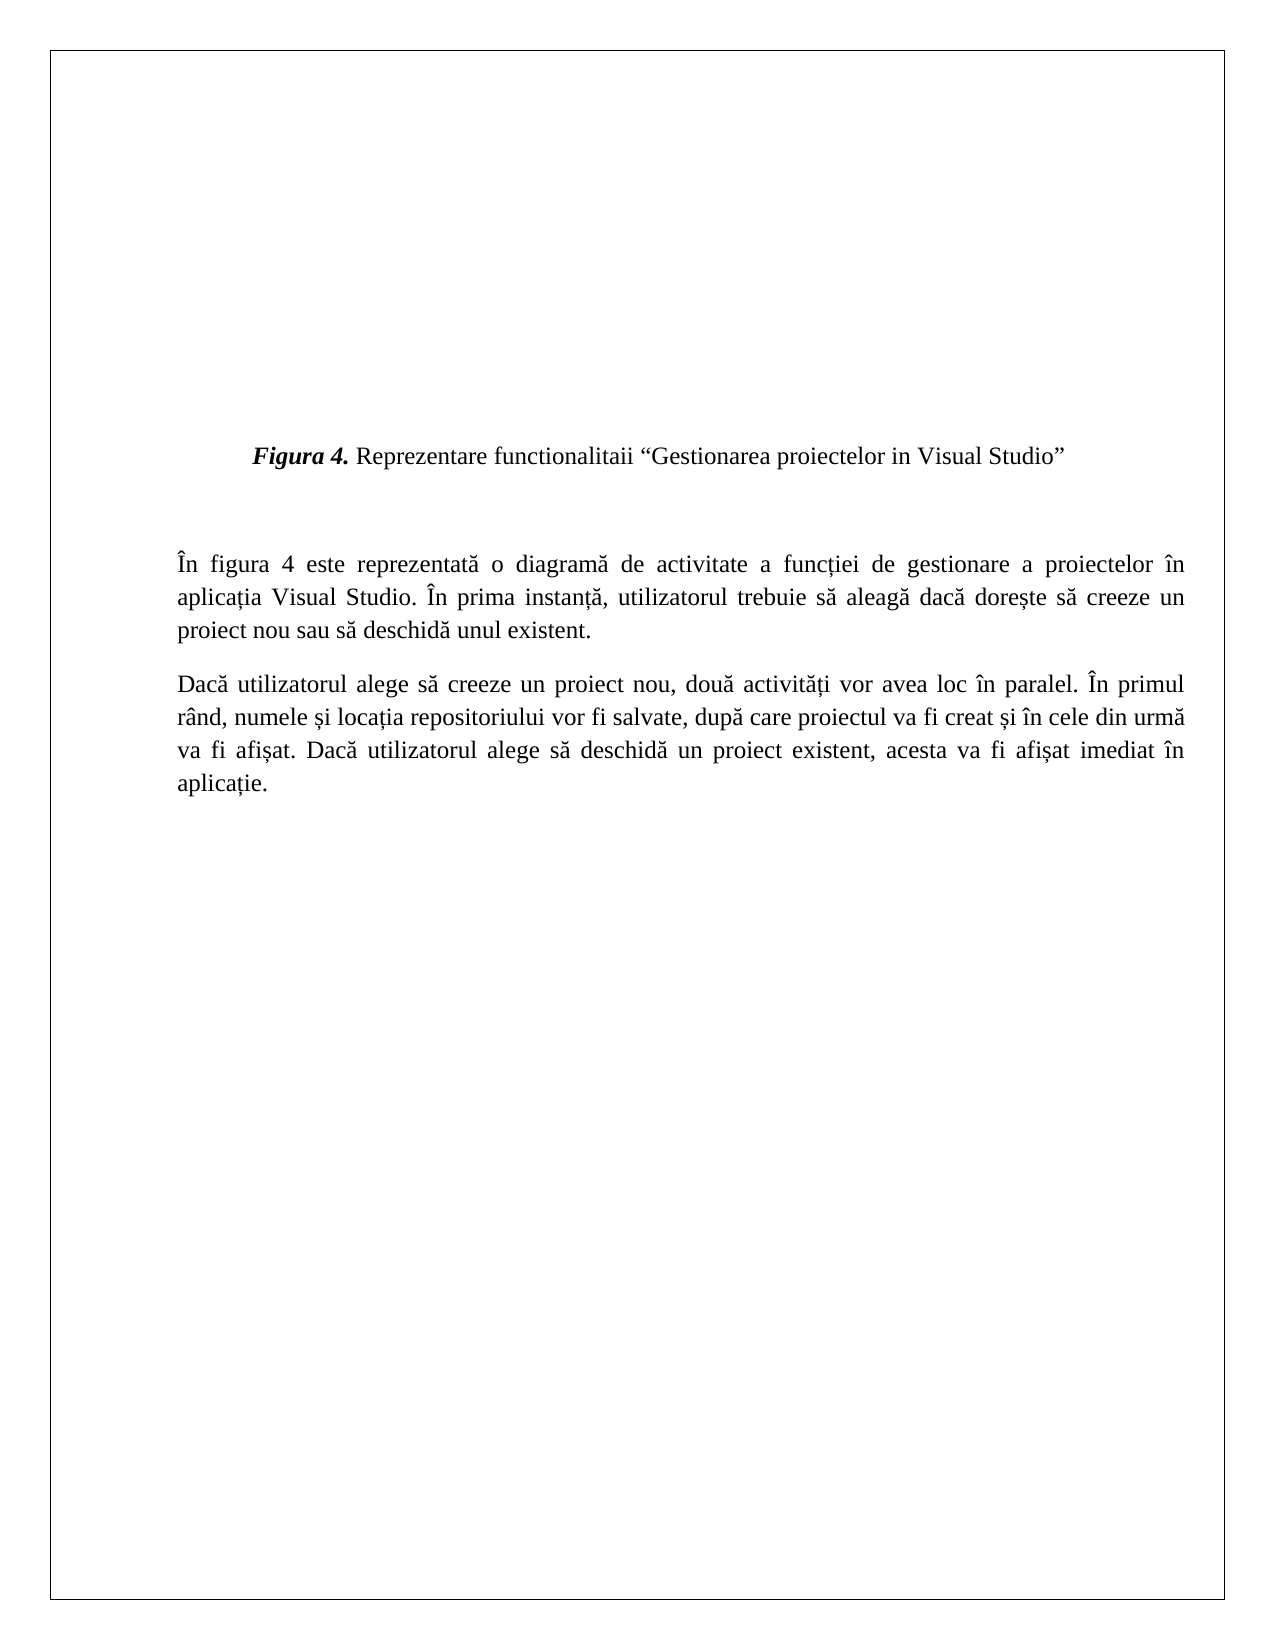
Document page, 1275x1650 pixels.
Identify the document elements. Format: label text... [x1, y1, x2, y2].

text Dacă utilizatorul alege să creeze un proiect nou, două activități vor avea loc în paralel. În primul rând, numele și locația repositoriului vor fi salvate, după care proiectul va fi creat și în cele din urmă va fi afișat. Dacă utilizatorul alege să deschidă un proiect existent, acesta va fi afișat imediat în aplicație. [177, 669, 1187, 797]
text În figura 4 este reprezentată o diagramă de activitate a funcției de gestionare a proiectelor în aplicația Visual Studio. În prima instanță, utilizatorul trebuie să aleagă dacă dorește să creeze un proiect nou sau să deschidă unul existent. [177, 549, 1187, 644]
text Figura 4. Reprezentare functionalitaii “Gestionarea proiectelor in Visual Studio” [177, 441, 1187, 470]
